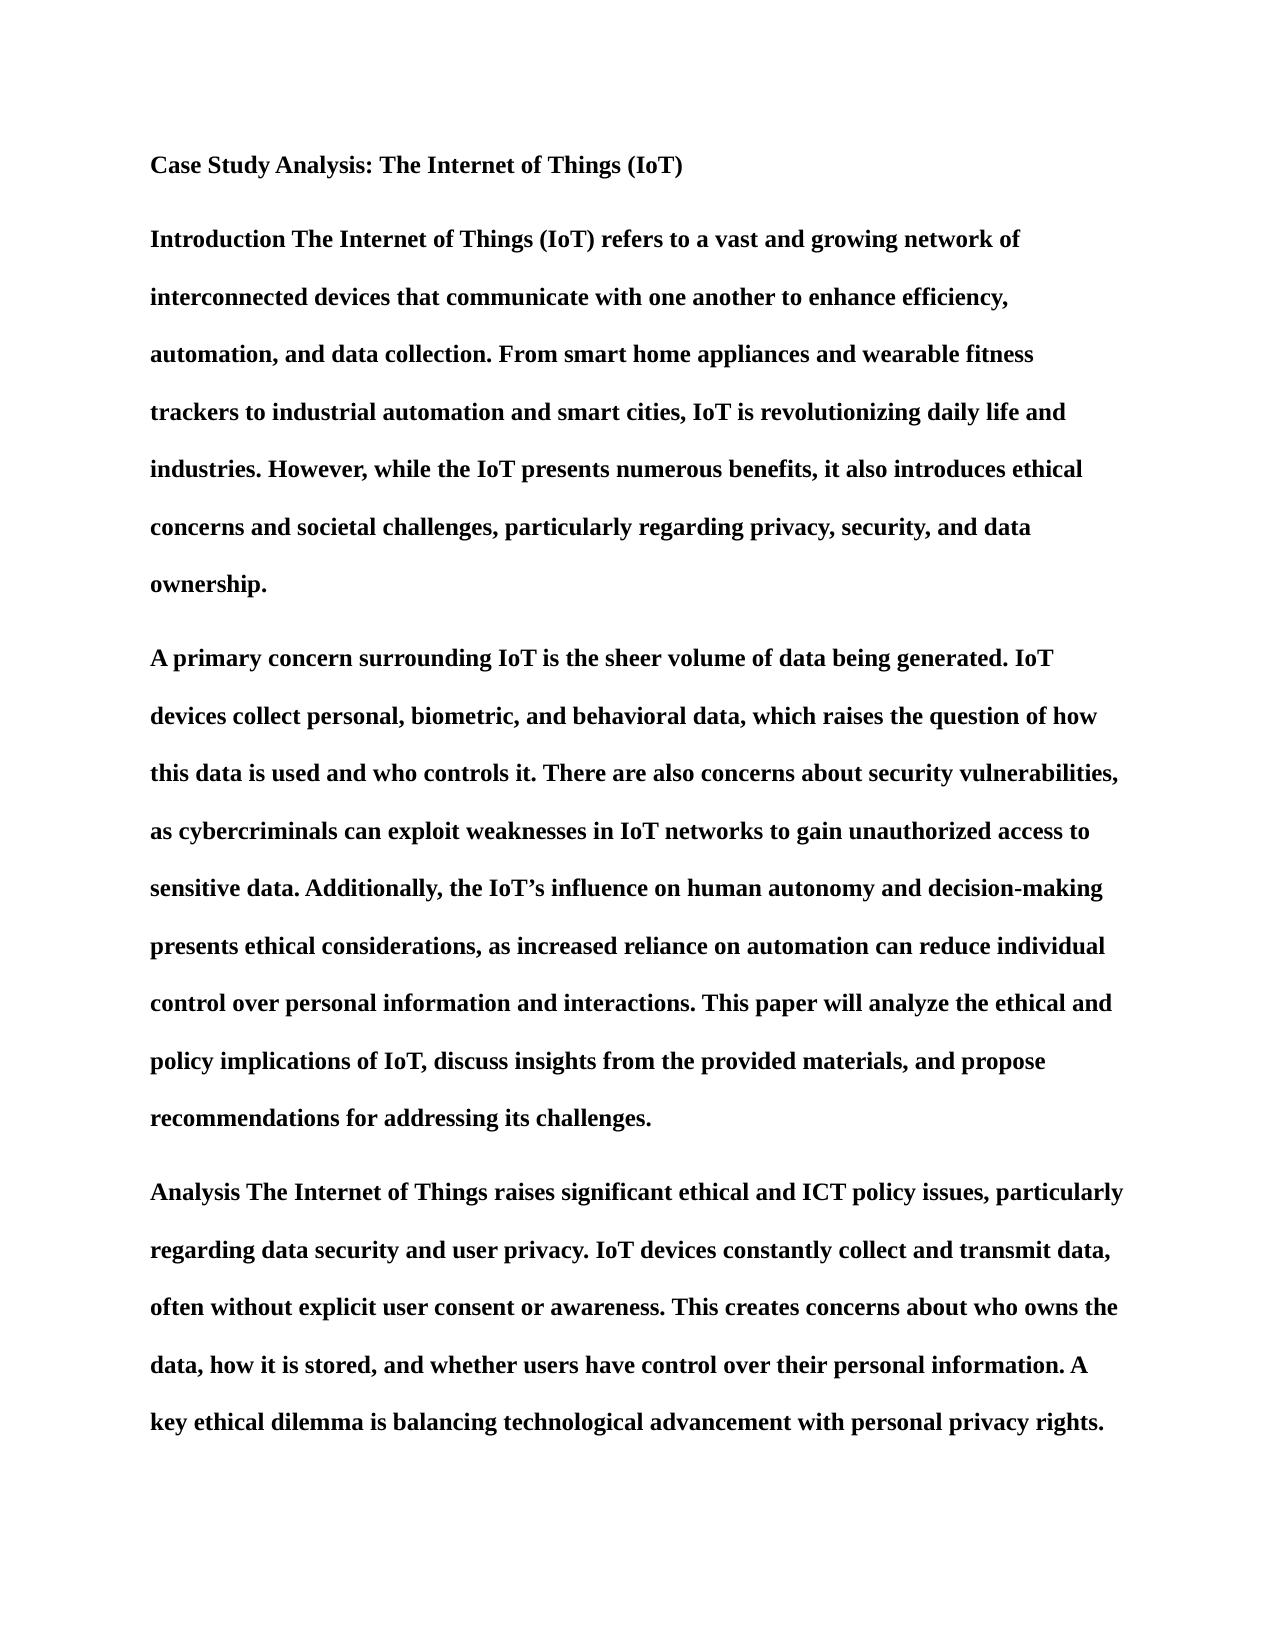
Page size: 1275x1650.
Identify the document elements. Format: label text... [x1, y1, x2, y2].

text Case Study Analysis: The Internet of Things (IoT) [150, 150, 1125, 179]
text Introduction The Internet of Things (IoT) refers to a vast and growing network of interconnected devices that communicate with one another to enhance efficiency, automation, and data collection. From smart home appliances and wearable fitness trackers to industrial automation and smart cities, IoT is revolutionizing daily life and industries. However, while the IoT presents numerous benefits, it also introduces ethical concerns and societal challenges, particularly regarding privacy, security, and data ownership. [150, 224, 1125, 598]
text A primary concern surrounding IoT is the sheer volume of data being generated. IoT devices collect personal, biometric, and behavioral data, which raises the question of how this data is used and who controls it. There are also concerns about security vulnerabilities, as cybercriminals can exploit weaknesses in IoT networks to gain unauthorized access to sensitive data. Additionally, the IoT’s influence on human autonomy and decision-making presents ethical considerations, as increased reliance on automation can reduce individual control over personal information and interactions. This paper will analyze the ethical and policy implications of IoT, discuss insights from the provided materials, and propose recommendations for addressing its challenges. [150, 643, 1125, 1132]
text Analysis The Internet of Things raises significant ethical and ICT policy issues, particularly regarding data security and user privacy. IoT devices constantly collect and transmit data, often without explicit user consent or awareness. This creates concerns about who owns the data, how it is stored, and whether users have control over their personal information. A key ethical dilemma is balancing technological advancement with personal privacy rights. [150, 1177, 1125, 1436]
